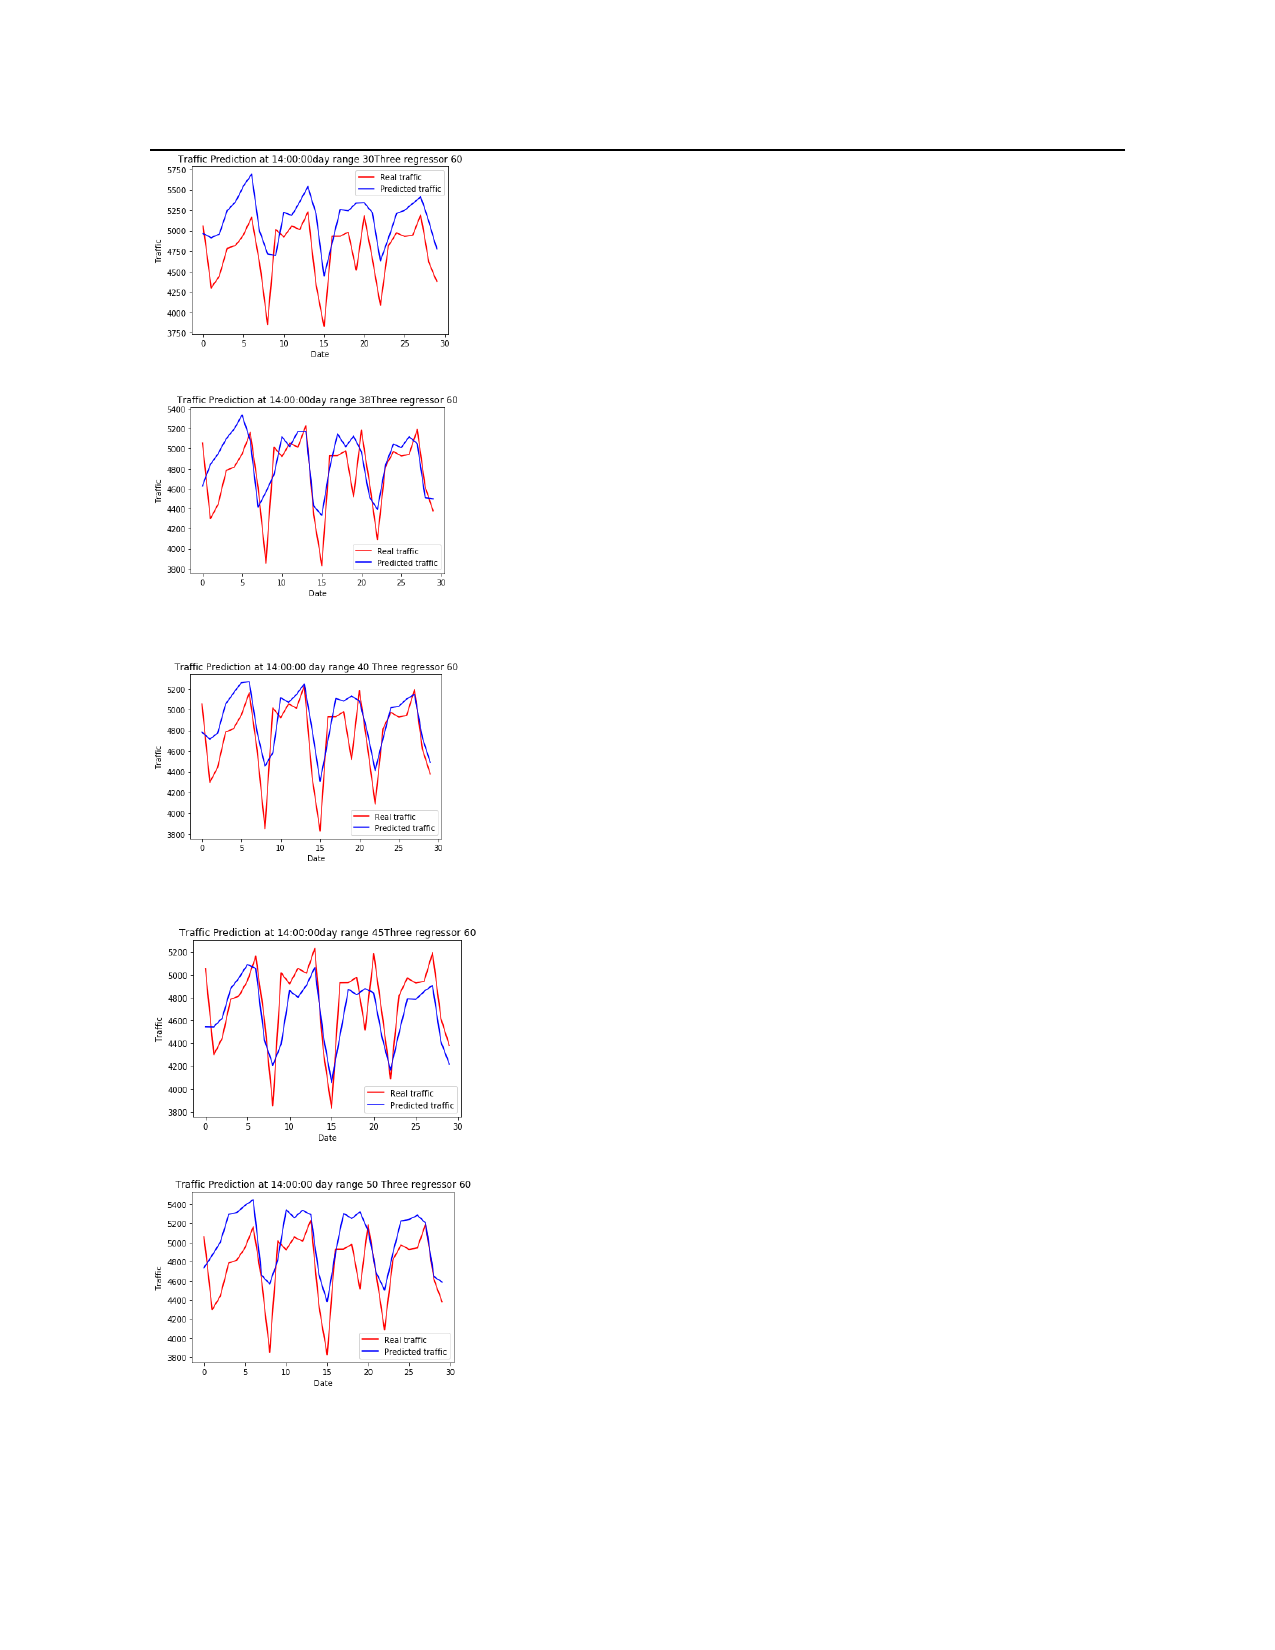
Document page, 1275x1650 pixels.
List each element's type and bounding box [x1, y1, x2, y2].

picture [150, 1174, 476, 1392]
picture [150, 390, 463, 602]
picture [150, 657, 463, 867]
picture [150, 922, 481, 1147]
picture [150, 151, 467, 363]
